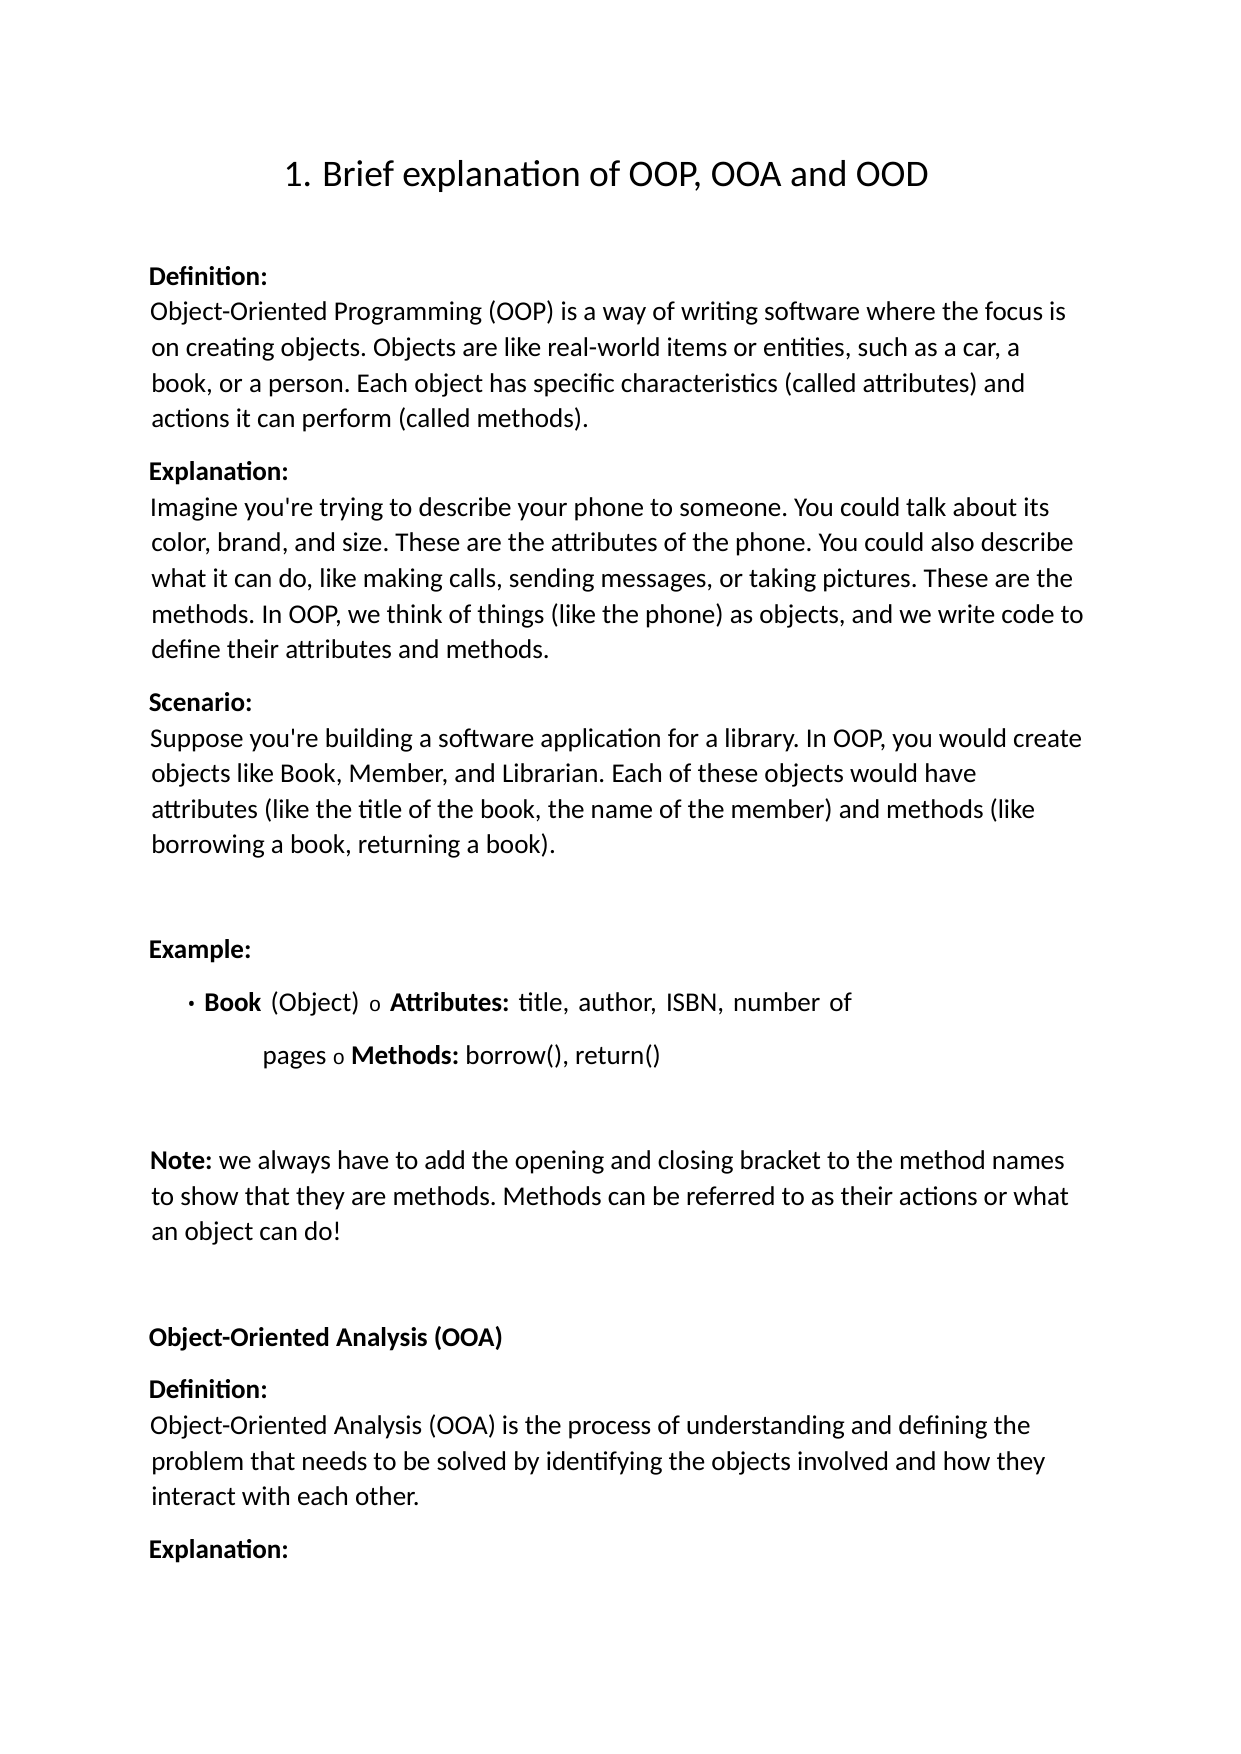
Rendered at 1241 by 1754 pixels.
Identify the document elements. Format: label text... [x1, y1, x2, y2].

text Note: we always have to add the opening and closing bracket to the method names to show that they are methods. Methods can be referred to as their actions or what an object can do! [150, 1143, 1087, 1248]
text Suppose you're building a software application for a library. In OOP, you would create objects like Book, Member, and Librarian. Each of these objects would have attributes (like the title of the book, the name of the member) and methods (like borrowing a book, returning a book). [150, 721, 1087, 861]
text Explanation: [148, 1532, 1088, 1565]
text Explanation: [148, 454, 1088, 487]
text • Book (Object) o Attributes: title, author, ISBN, number of pages o Methods: borrow(), return() [187, 985, 853, 1071]
text Definition: [148, 1372, 1088, 1406]
text Object-Oriented Programming (OOP) is a way of writing software where the focus is on creating objects. Objects are like real-world items or entities, such as a car, a book, or a person. Each object has specific characteristics (called attributes) and actions it can perform (called methods). [150, 294, 1087, 434]
text Scenario: [148, 685, 1088, 718]
text 1. Brief explanation of OOP, OOA and OOD [150, 150, 1062, 196]
text Example: [148, 933, 1088, 966]
text Definition: [148, 259, 1088, 292]
text Object-Oriented Analysis (OOA) [148, 1320, 1088, 1353]
text Imagine you're trying to describe your phone to someone. You could talk about its color, brand, and size. These are the attributes of the phone. You could also describe what it can do, like making calls, sending messages, or taking pictures. These are the methods. In OOP, we think of things (like the phone) as objects, and we write code to define their attributes and methods. [150, 490, 1087, 665]
text Object-Oriented Analysis (OOA) is the process of understanding and defining the problem that needs to be solved by identifying the objects involved and how they interact with each other. [150, 1408, 1087, 1512]
